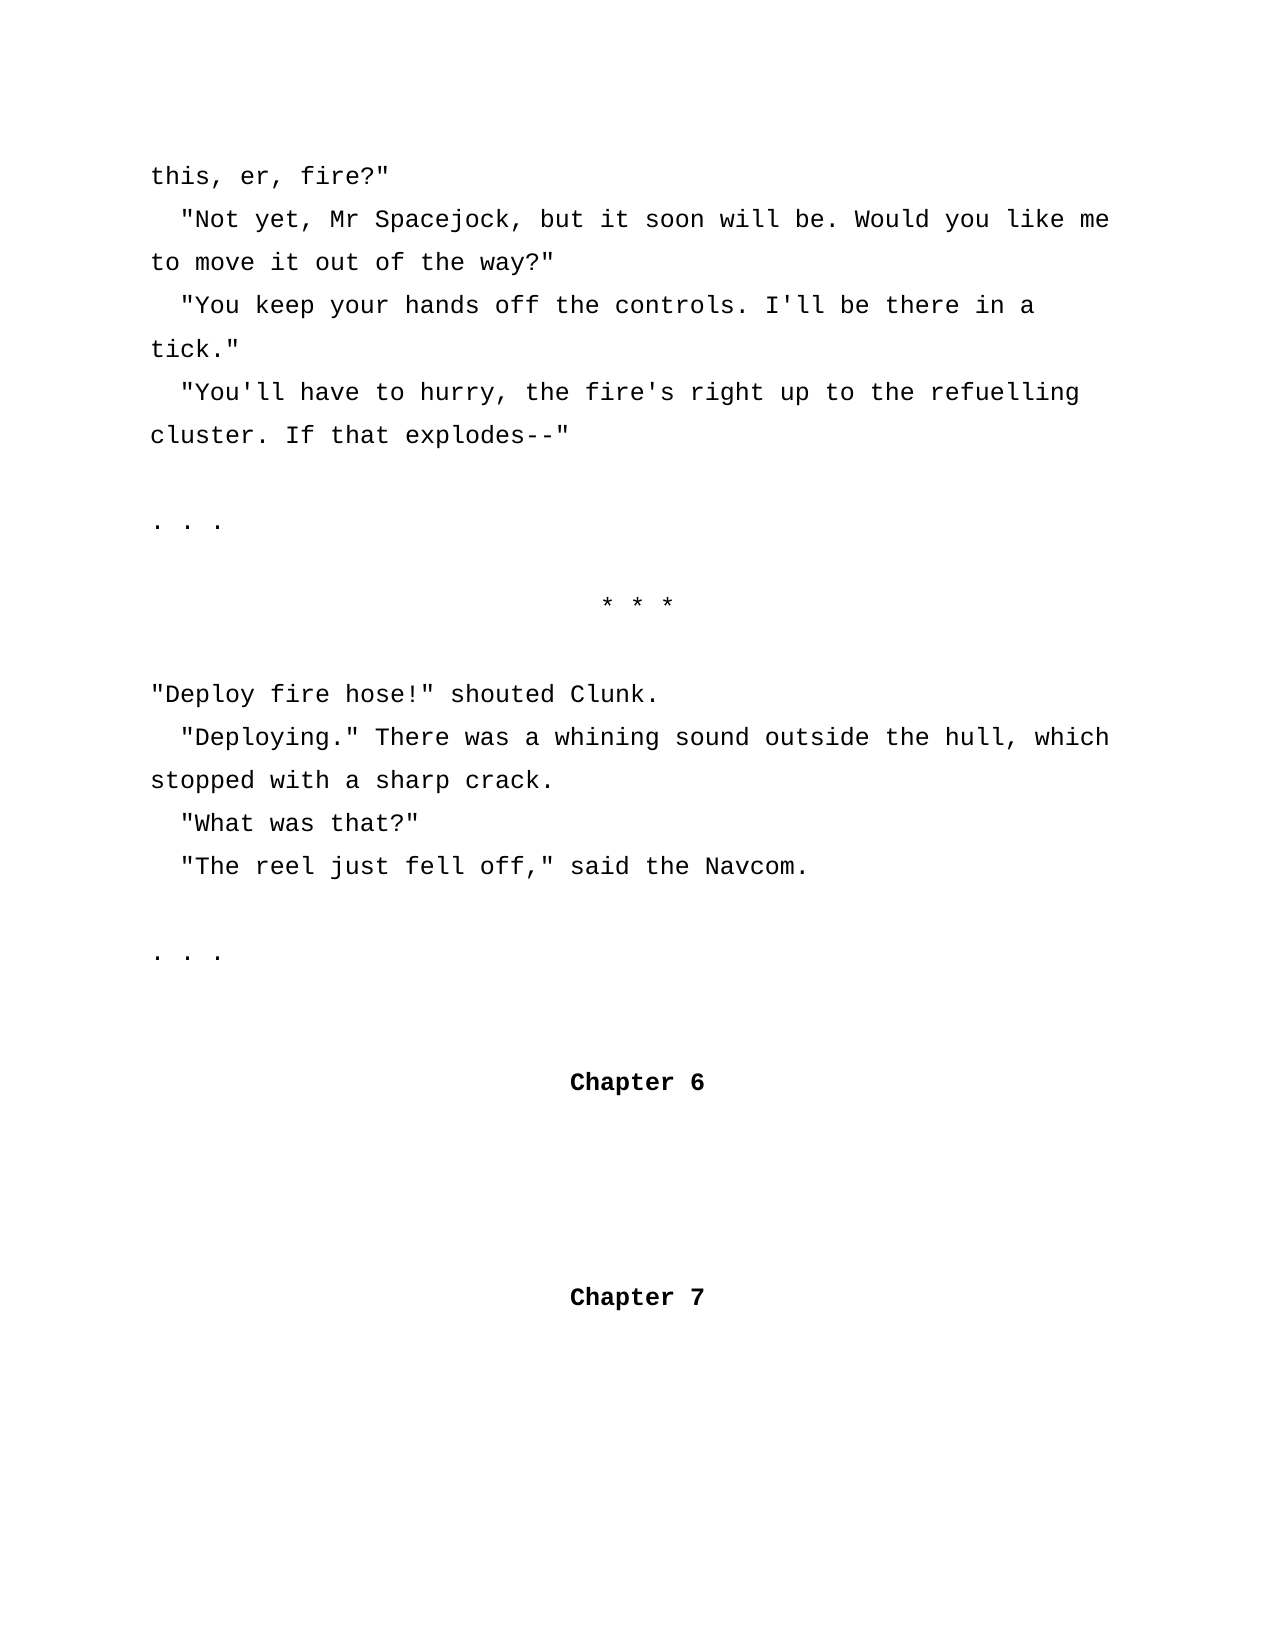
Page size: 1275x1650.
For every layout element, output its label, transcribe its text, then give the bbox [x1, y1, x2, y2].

text . . . [150, 495, 1125, 538]
text "You keep your hands off the controls. I'll be there in a tick." [150, 279, 1125, 366]
text "Deploying." There was a whining sound outside the hull, which stopped with a sharp crack. [150, 711, 1125, 797]
text "Not yet, Mr Spacejock, but it soon will be. Would you like me to move it out of the way?" [150, 193, 1125, 279]
text "Fifty-two," said Hal, smothering a grin. "That's Clunk." He leant towards the commset. "Clunk, is the ship in danger from this, er, fire?" [150, 150, 1125, 193]
text "Deploy fire hose!" shouted Clunk. [150, 667, 1125, 711]
text "What was that?" [150, 797, 1125, 840]
text "The reel just fell off," said the Navcom. [150, 840, 1125, 883]
subtitle Chapter 6 [150, 1056, 1125, 1099]
text "You'll have to hurry, the fire's right up to the refuelling cluster. If that explodes--" [150, 366, 1125, 452]
subtitle * * * [150, 581, 1125, 624]
subtitle Chapter 7 [150, 1271, 1125, 1314]
text . . . [150, 926, 1125, 969]
